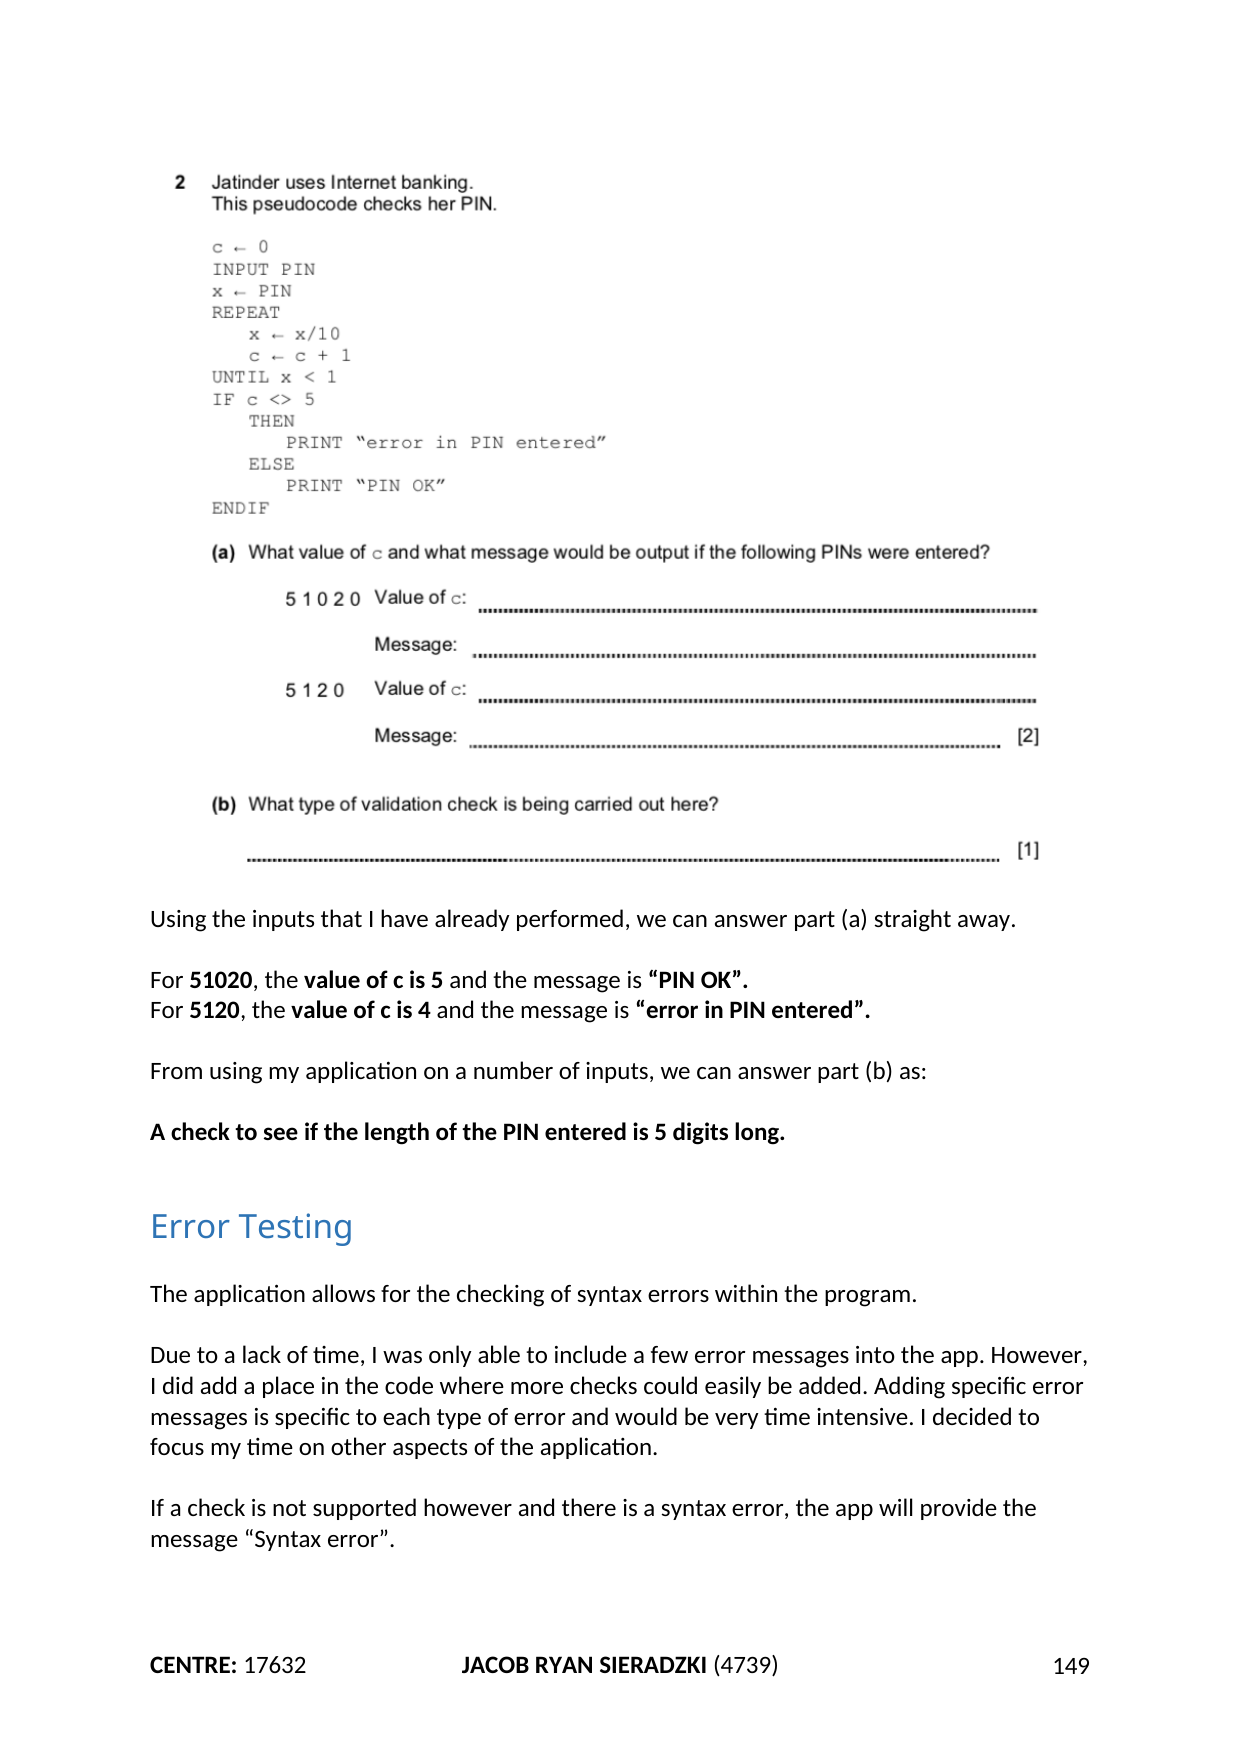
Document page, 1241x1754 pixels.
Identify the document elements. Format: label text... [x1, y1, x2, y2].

text From using my application on a number of inputs, we can answer part (b) as: [150, 1056, 1090, 1086]
subtitle Error Testing [150, 1203, 1090, 1248]
text For 51020, the value of c is 5 and the message is “PIN OK”. [150, 964, 1090, 994]
text Using the inputs that I have already performed, we can answer part (a) straight away. [150, 903, 1090, 933]
text For 5120, the value of c is 4 and the message is “error in PIN entered”. [150, 994, 1090, 1025]
text Due to a lack of time, I was only able to include a few error messages into the app. However, I did add a place in the code where more checks could easily be added. Adding specific error messages is specific to each type of error and would be very time intensive. I decided to focus my time on other aspects of the application. [150, 1339, 1090, 1462]
text If a check is not supported however and there is a syntax error, the app will provide the message “Syntax error”. [150, 1492, 1090, 1553]
text A check to see if the length of the PIN entered is 5 digits long. [150, 1117, 1090, 1147]
picture [150, 150, 1090, 903]
text The application allows for the checking of syntax errors within the program. [150, 1278, 1090, 1309]
